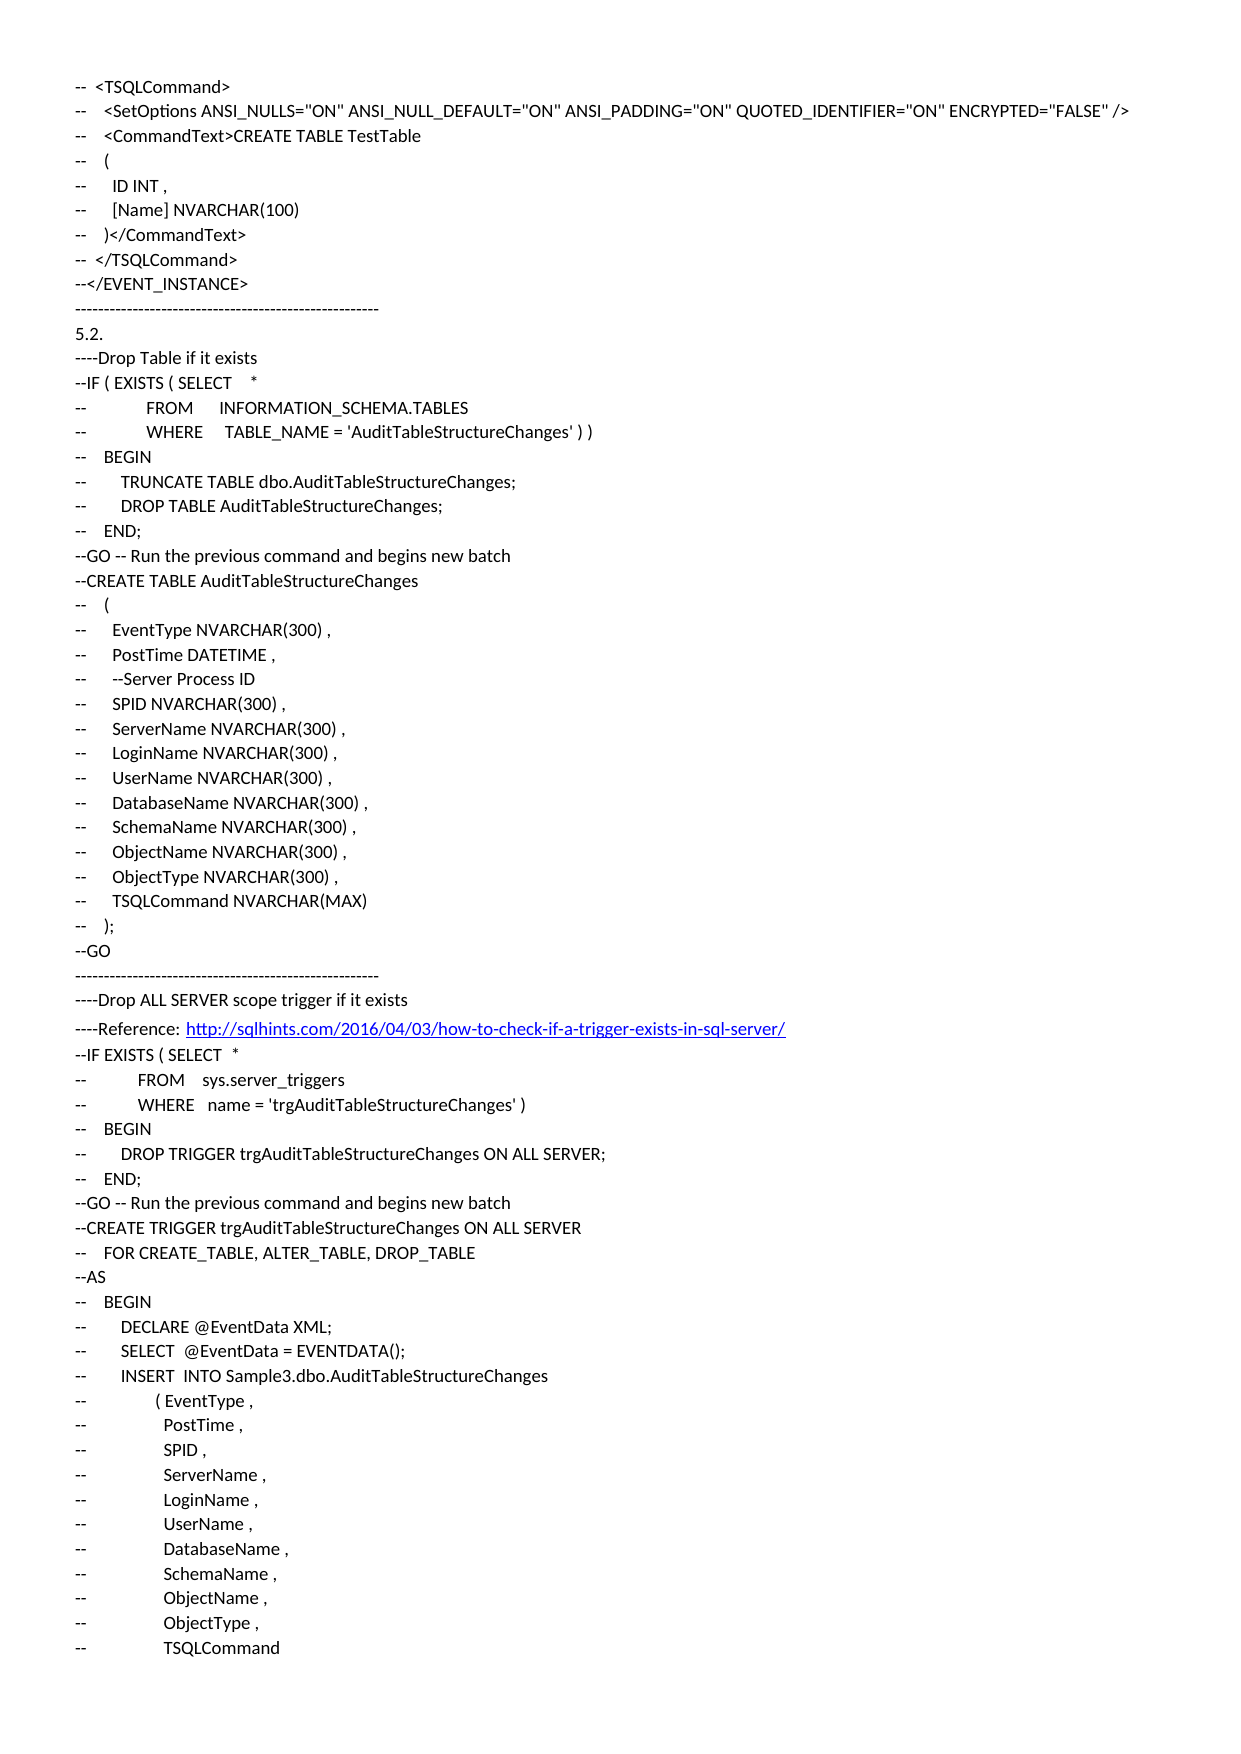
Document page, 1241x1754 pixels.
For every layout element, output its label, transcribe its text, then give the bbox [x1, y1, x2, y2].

text -- DatabaseName NVARCHAR(300) , [75, 791, 1165, 814]
text --GO [75, 939, 1165, 962]
text -- ( [75, 149, 1165, 172]
text -- [Name] NVARCHAR(100) [75, 198, 1165, 221]
text -- --Server Process ID [75, 667, 1165, 690]
text -- BEGIN [75, 445, 1165, 468]
text -- ( EventType , [75, 1389, 1165, 1412]
text -- <TSQLCommand> [75, 75, 1165, 98]
text -- </TSQLCommand> [75, 248, 1165, 271]
text -- ID INT , [75, 174, 1165, 197]
text ----Drop Table if it exists [75, 347, 1165, 369]
text -- WHERE name = 'trgAuditTableStructureChanges' ) [75, 1093, 1165, 1116]
text -- UserName , [75, 1512, 1165, 1535]
text -- ); [75, 914, 1165, 937]
text -- ServerName , [75, 1463, 1165, 1486]
text --GO -- Run the previous command and begins new batch [75, 1191, 1165, 1214]
text -- <CommandText>CREATE TABLE TestTable [75, 124, 1165, 147]
text --IF ( EXISTS ( SELECT * [75, 371, 1165, 394]
text -- TSQLCommand NVARCHAR(MAX) [75, 890, 1165, 913]
text -- EventType NVARCHAR(300) , [75, 618, 1165, 641]
text -- INSERT INTO Sample3.dbo.AuditTableStructureChanges [75, 1364, 1165, 1387]
text -- ServerName NVARCHAR(300) , [75, 717, 1165, 740]
text -- ObjectType , [75, 1611, 1165, 1634]
text -- FROM sys.server_triggers [75, 1068, 1165, 1091]
text -- SELECT @EventData = EVENTDATA(); [75, 1339, 1165, 1362]
text ----------------------------------------------------- [75, 297, 1165, 320]
text -- DatabaseName , [75, 1537, 1165, 1560]
text --CREATE TRIGGER trgAuditTableStructureChanges ON ALL SERVER [75, 1216, 1165, 1239]
text -- DROP TRIGGER trgAuditTableStructureChanges ON ALL SERVER; [75, 1142, 1165, 1165]
text -- ( [75, 593, 1165, 616]
text -- TSQLCommand [75, 1636, 1165, 1659]
text -- WHERE TABLE_NAME = 'AuditTableStructureChanges' ) ) [75, 421, 1165, 443]
text --CREATE TABLE AuditTableStructureChanges [75, 569, 1165, 592]
text -- FOR CREATE_TABLE, ALTER_TABLE, DROP_TABLE [75, 1241, 1165, 1264]
text -- BEGIN [75, 1117, 1165, 1140]
text ----------------------------------------------------- [75, 964, 1165, 987]
text -- SPID NVARCHAR(300) , [75, 692, 1165, 715]
text -- DECLARE @EventData XML; [75, 1315, 1165, 1338]
text -- PostTime DATETIME , [75, 643, 1165, 666]
text -- DROP TABLE AuditTableStructureChanges; [75, 495, 1165, 518]
text -- TRUNCATE TABLE dbo.AuditTableStructureChanges; [75, 470, 1165, 493]
text --</EVENT_INSTANCE> [75, 272, 1165, 295]
text -- END; [75, 1167, 1165, 1190]
text -- SPID , [75, 1438, 1165, 1461]
text -- BEGIN [75, 1290, 1165, 1313]
text -- LoginName , [75, 1488, 1165, 1511]
text --AS [75, 1266, 1165, 1288]
text --IF EXISTS ( SELECT * [75, 1043, 1165, 1066]
text 5.2. [75, 322, 1165, 345]
text -- FROM INFORMATION_SCHEMA.TABLES [75, 396, 1165, 419]
text -- SchemaName NVARCHAR(300) , [75, 816, 1165, 838]
text -- SchemaName , [75, 1562, 1165, 1585]
text -- ObjectName , [75, 1586, 1165, 1609]
text -- LoginName NVARCHAR(300) , [75, 742, 1165, 764]
text ----Drop ALL SERVER scope trigger if it exists [75, 988, 1165, 1011]
text ----Reference: http://sqlhints.com/2016/04/03/how-to-check-if-a-trigger-exists-in-sql-server/ [75, 1013, 1165, 1041]
text -- <SetOptions ANSI_NULLS="ON" ANSI_NULL_DEFAULT="ON" ANSI_PADDING="ON" QUOTED_IDENTIFIER="ON" ENCRYPTED="FALSE" /> [75, 100, 1165, 123]
text -- )</CommandText> [75, 223, 1165, 246]
text -- UserName NVARCHAR(300) , [75, 766, 1165, 789]
text -- ObjectName NVARCHAR(300) , [75, 840, 1165, 863]
text --GO -- Run the previous command and begins new batch [75, 544, 1165, 567]
text -- PostTime , [75, 1414, 1165, 1437]
text -- ObjectType NVARCHAR(300) , [75, 865, 1165, 888]
text -- END; [75, 519, 1165, 542]
